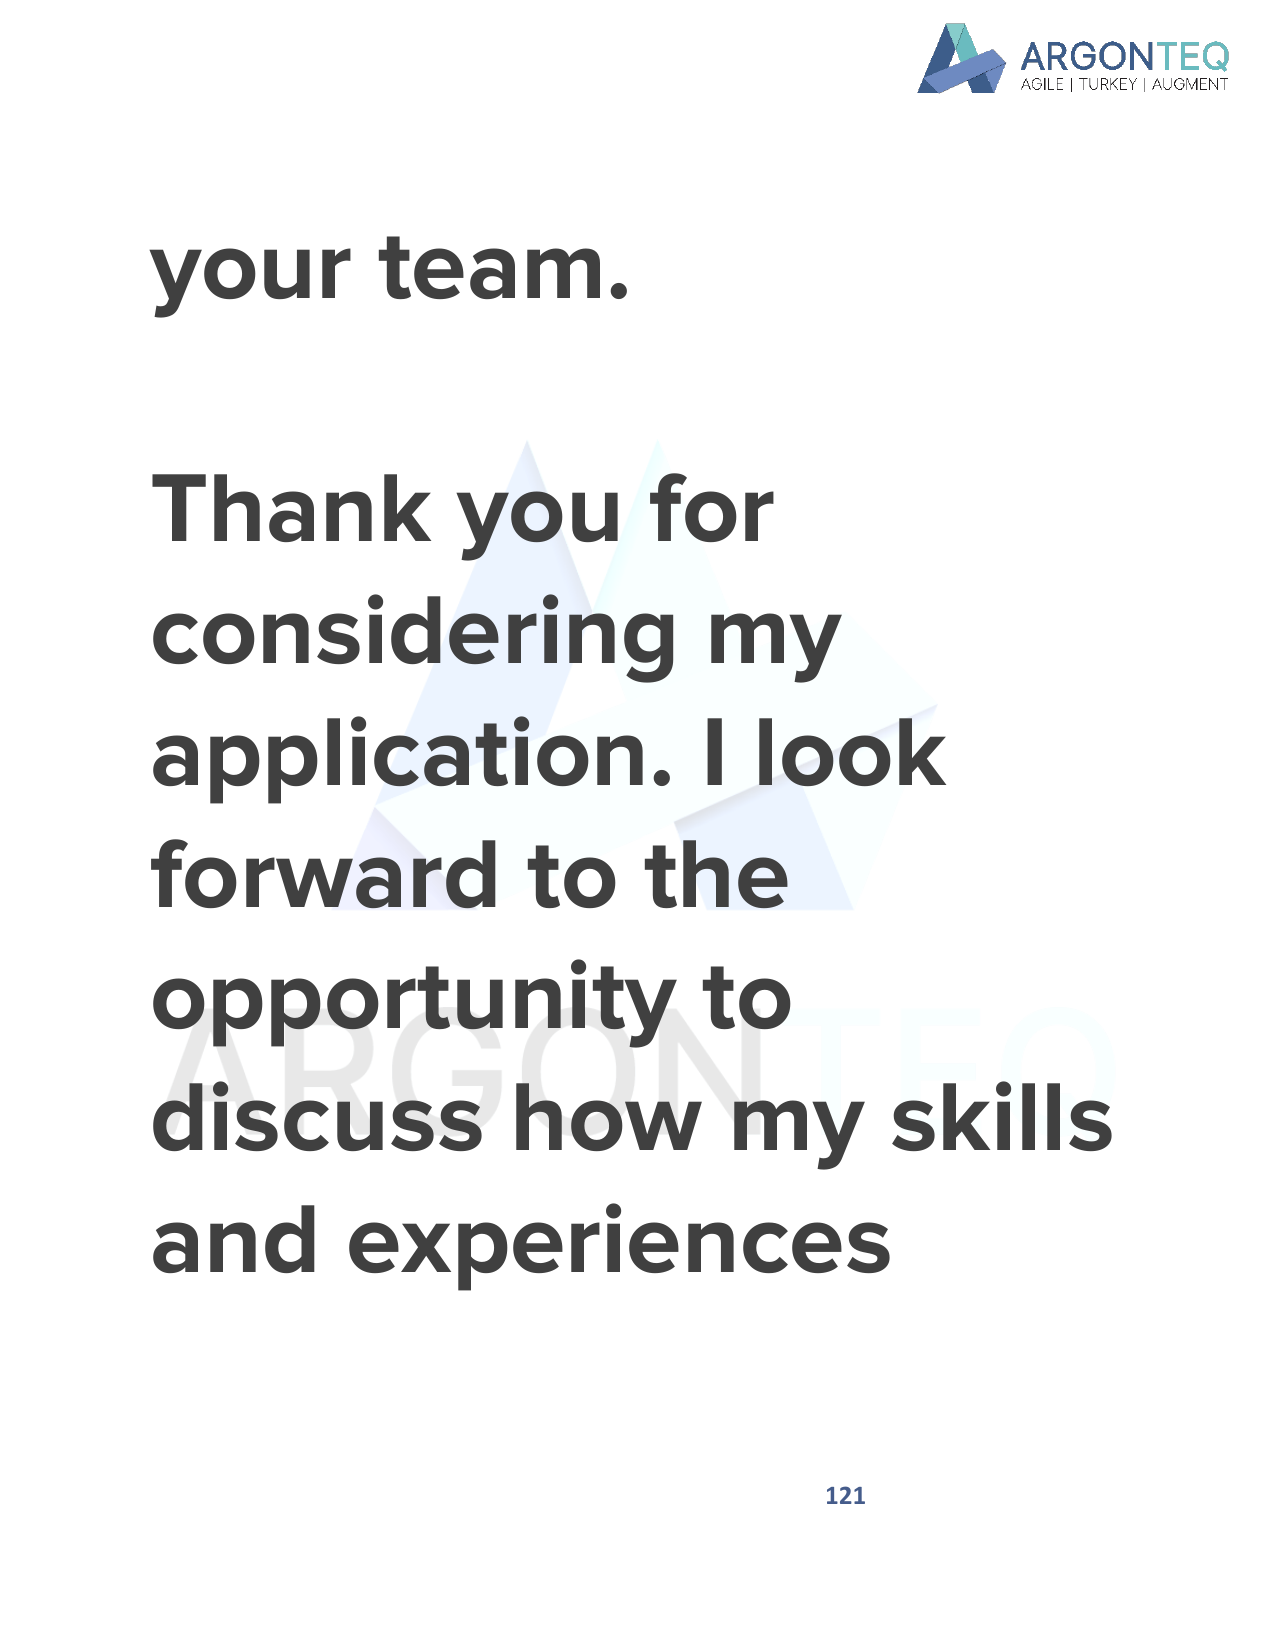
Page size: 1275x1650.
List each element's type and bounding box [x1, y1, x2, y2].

title [150, 206, 1125, 1302]
picture [914, 11, 1241, 103]
